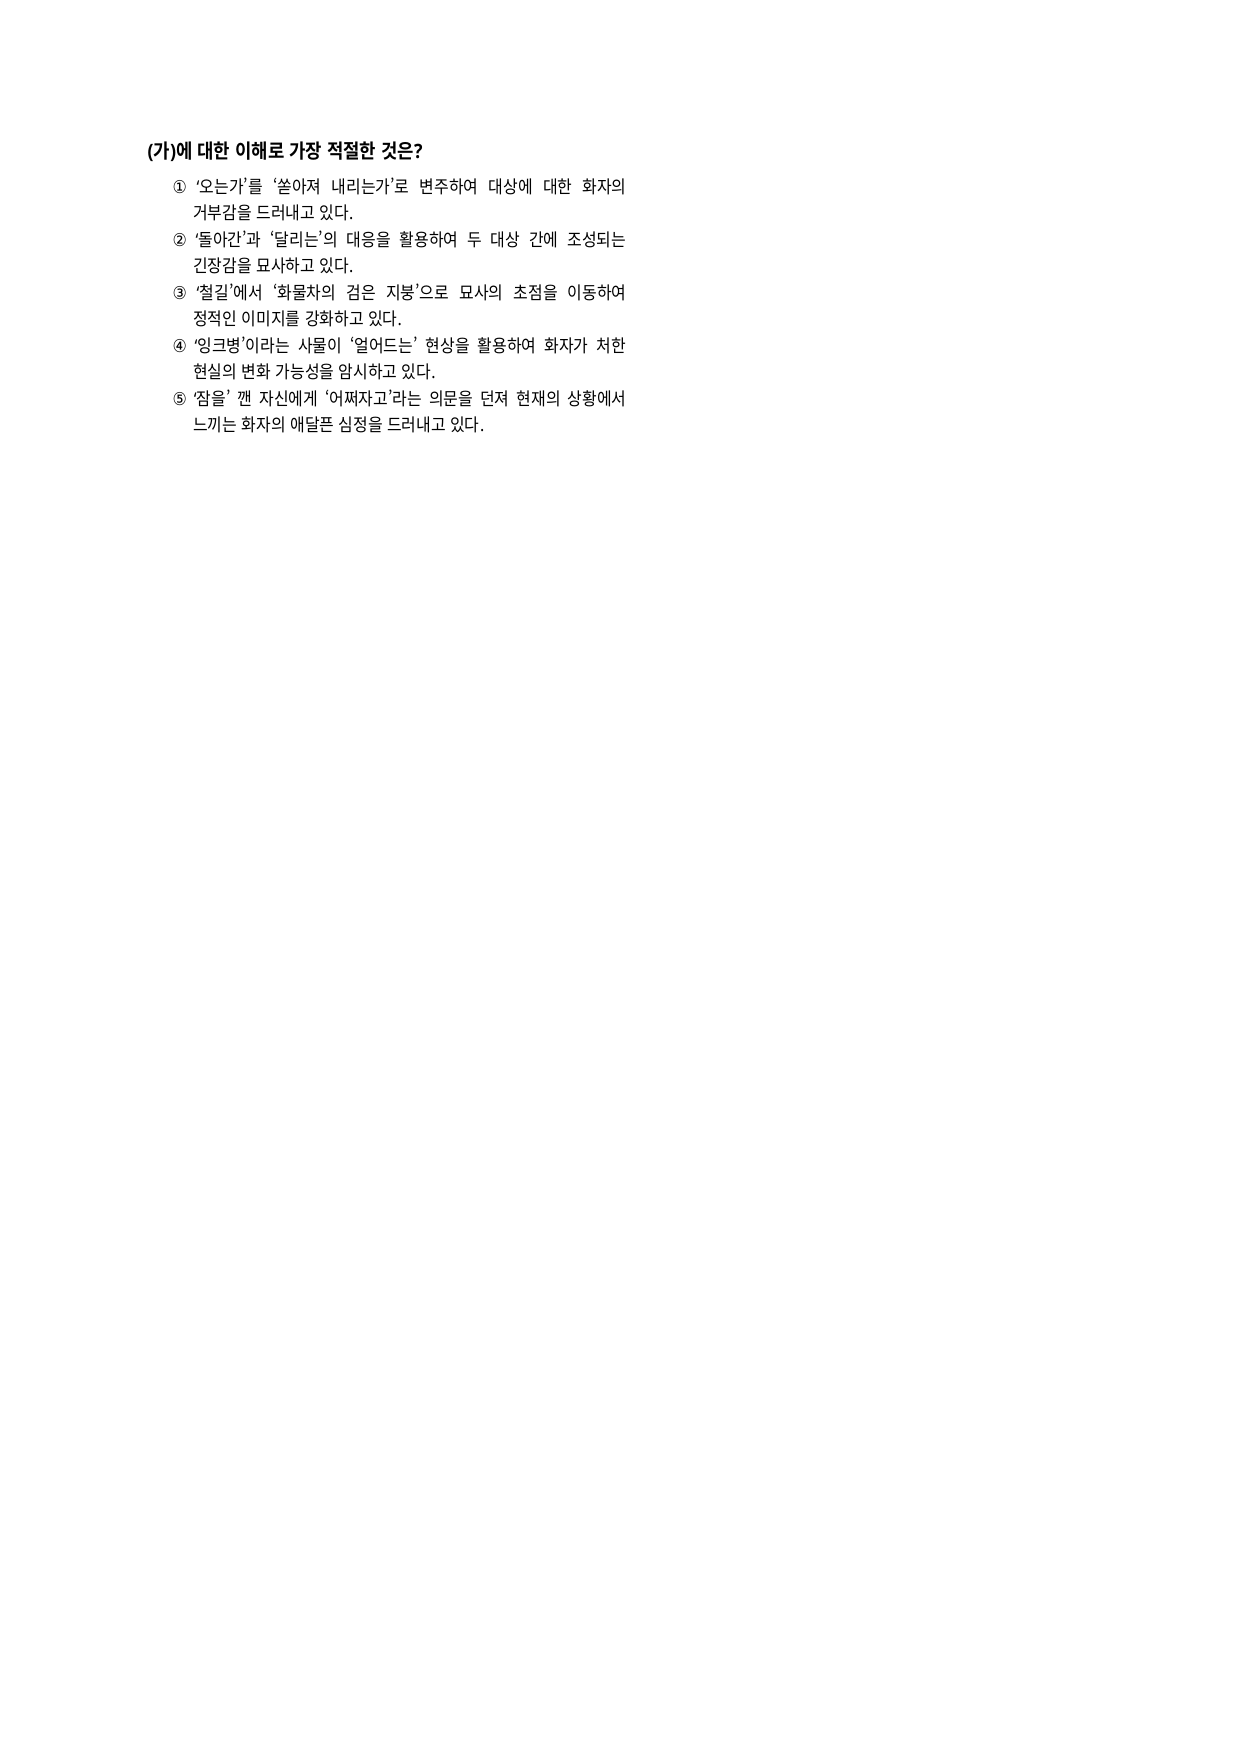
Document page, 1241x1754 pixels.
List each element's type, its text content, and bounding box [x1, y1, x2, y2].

text ③ ‘철길’에서 ‘화물차의 검은 지붕’으로 묘사의 초점을 이동하여 정적인 이미지를 강화하고 있다. [172, 279, 627, 331]
text ② ‘돌아간’과 ‘달리는’의 대응을 활용하여 두 대상 간에 조성되는 긴장감을 묘사하고 있다. [172, 226, 627, 278]
text ④ ‘잉크병’이라는 사물이 ‘얼어드는’ 현상을 활용하여 화자가 처한 현실의 변화 가능성을 암시하고 있다. [172, 332, 627, 384]
text ⑤ ‘잠을’ 깬 자신에게 ‘어쩌자고’라는 의문을 던져 현재의 상황에서 느끼는 화자의 애달픈 심정을 드러내고 있다. [172, 384, 627, 437]
list (가)에 대한 이해로 가장 적절한 것은? [147, 136, 627, 164]
text ① ‘오는가’를 ‘쏟아져 내리는가’로 변주하여 대상에 대한 화자의 거부감을 드러내고 있다. [172, 173, 627, 225]
